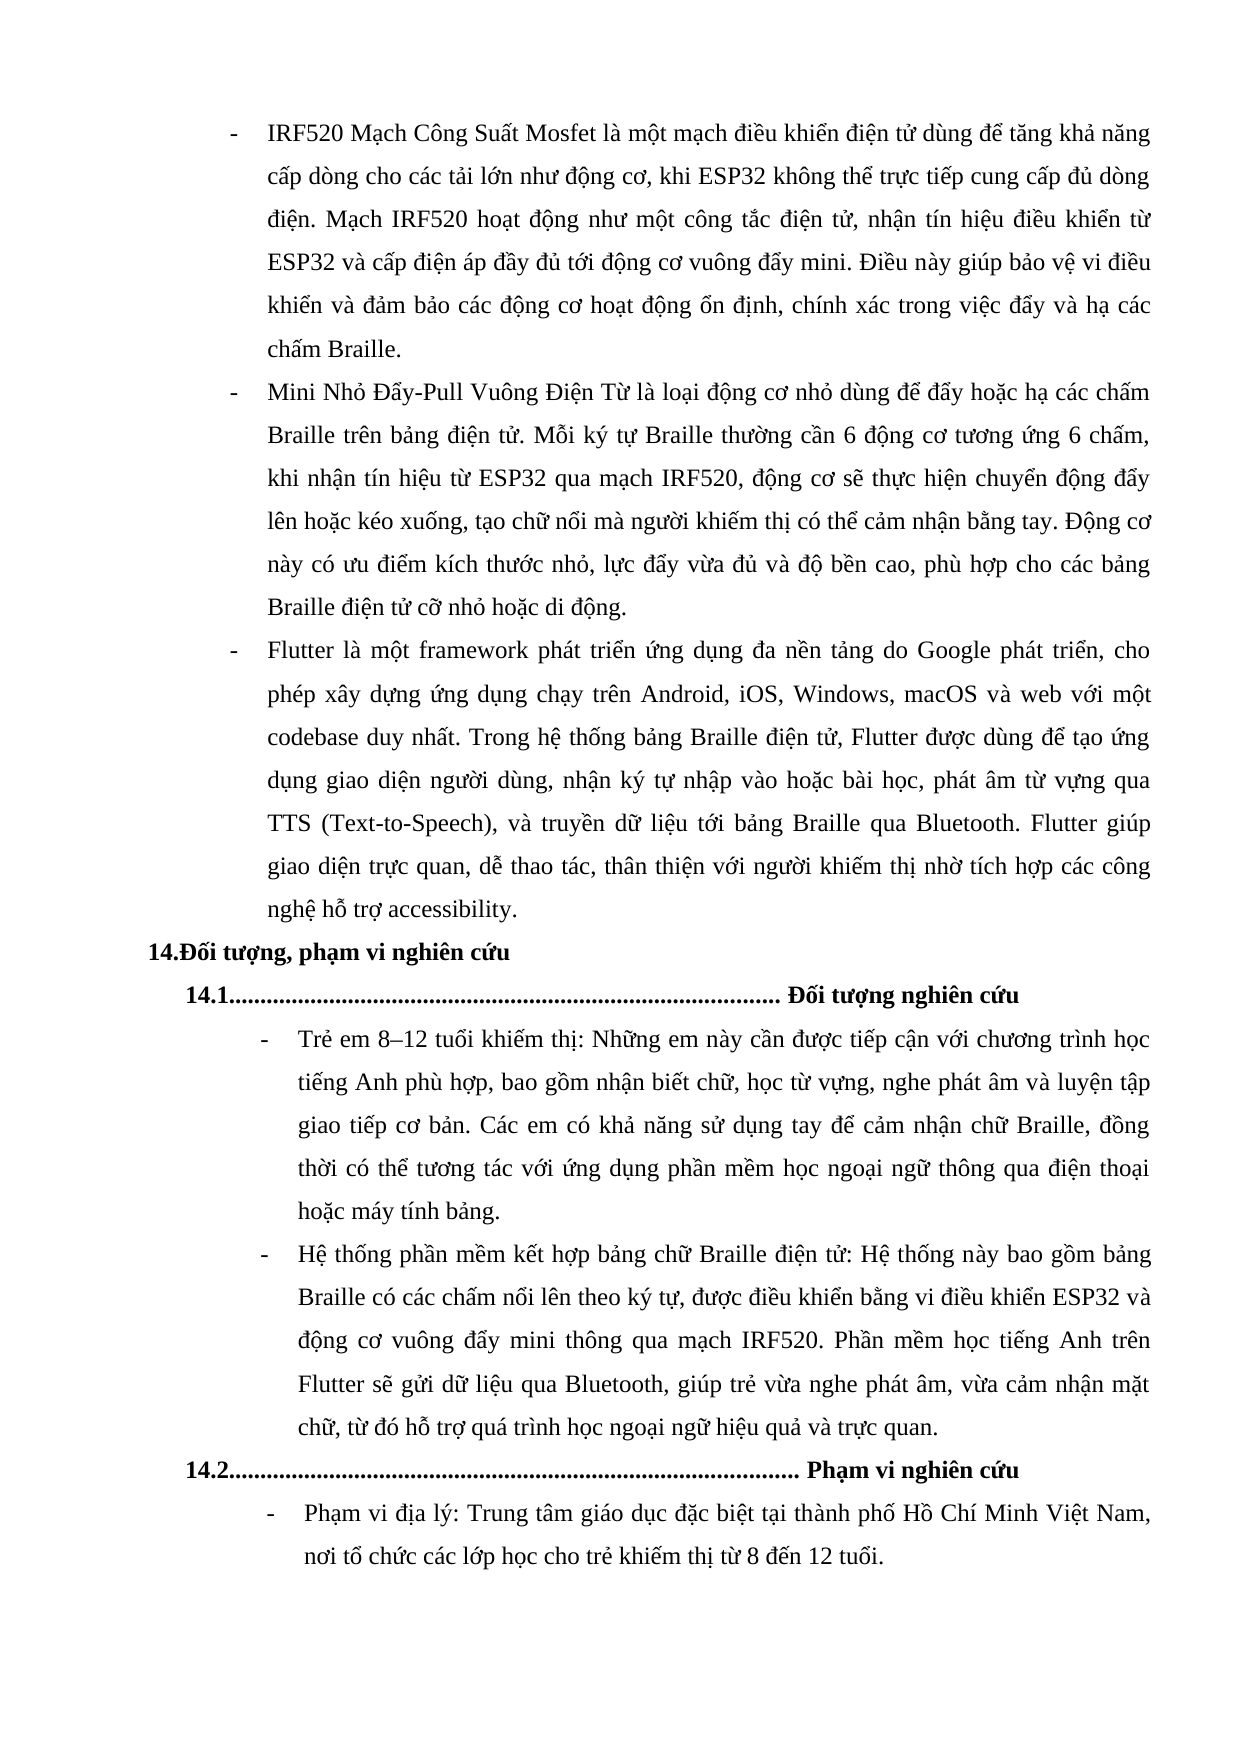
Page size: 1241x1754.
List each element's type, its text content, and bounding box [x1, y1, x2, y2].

list Mini Nhỏ Đẩy-Pull Vuông Điện Từ là loại động cơ nhỏ dùng để đẩy hoặc hạ các chấm Braille trên bảng điện tử. Mỗi ký tự Braille thường cần 6 động cơ tương ứng 6 chấm, khi nhận tín hiệu từ ESP32 qua mạch IRF520, động cơ sẽ thực hiện chuyển động đẩy lên hoặc kéo xuống, tạo chữ nổi mà người khiếm thị có thể cảm nhận bằng tay. Động cơ này có ưu điểm kích thước nhỏ, lực đẩy vừa đủ và độ bền cao, phù hợp cho các bảng Braille điện tử cỡ nhỏ hoặc di động. [229, 377, 1152, 621]
list Phạm vi địa lý: Trung tâm giáo dục đặc biệt tại thành phố Hồ Chí Minh Việt Nam, nơi tổ chức các lớp học cho trẻ khiếm thị từ 8 đến 12 tuổi. [266, 1498, 1152, 1570]
list Đối tượng nghiên cứu [185, 981, 1152, 1009]
text 14.Đối tượng, phạm vi nghiên cứu [148, 937, 1152, 966]
list Flutter là một framework phát triển ứng dụng đa nền tảng do Google phát triển, cho phép xây dựng ứng dụng chạy trên Android, iOS, Windows, macOS và web với một codebase duy nhất. Trong hệ thống bảng Braille điện tử, Flutter được dùng để tạo ứng dụng giao diện người dùng, nhận ký tự nhập vào hoặc bài học, phát âm từ vựng qua TTS (Text-to-Speech), và truyền dữ liệu tới bảng Braille qua Bluetooth. Flutter giúp giao diện trực quan, dễ thao tác, thân thiện với người khiếm thị nhờ tích hợp các công nghệ hỗ trợ accessibility. [229, 636, 1152, 923]
list Trẻ em 8–12 tuổi khiếm thị: Những em này cần được tiếp cận với chương trình học tiếng Anh phù hợp, bao gồm nhận biết chữ, học từ vựng, nghe phát âm và luyện tập giao tiếp cơ bản. Các em có khả năng sử dụng tay để cảm nhận chữ Braille, đồng thời có thể tương tác với ứng dụng phần mềm học ngoại ngữ thông qua điện thoại hoặc máy tính bảng. [260, 1024, 1152, 1225]
list IRF520 Mạch Công Suất Mosfet là một mạch điều khiển điện tử dùng để tăng khả năng cấp dòng cho các tải lớn như động cơ, khi ESP32 không thể trực tiếp cung cấp đủ dòng điện. Mạch IRF520 hoạt động như một công tắc điện tử, nhận tín hiệu điều khiển từ ESP32 và cấp điện áp đầy đủ tới động cơ vuông đẩy mini. Điều này giúp bảo vệ vi điều khiển và đảm bảo các động cơ hoạt động ổn định, chính xác trong việc đẩy và hạ các chấm Braille. [229, 118, 1152, 362]
list Hệ thống phần mềm kết hợp bảng chữ Braille điện tử: Hệ thống này bao gồm bảng Braille có các chấm nổi lên theo ký tự, được điều khiển bằng vi điều khiển ESP32 và động cơ vuông đẩy mini thông qua mạch IRF520. Phần mềm học tiếng Anh trên Flutter sẽ gửi dữ liệu qua Bluetooth, giúp trẻ vừa nghe phát âm, vừa cảm nhận mặt chữ, từ đó hỗ trợ quá trình học ngoại ngữ hiệu quả và trực quan. [260, 1239, 1152, 1441]
list Phạm vi nghiên cứu [185, 1455, 1152, 1484]
